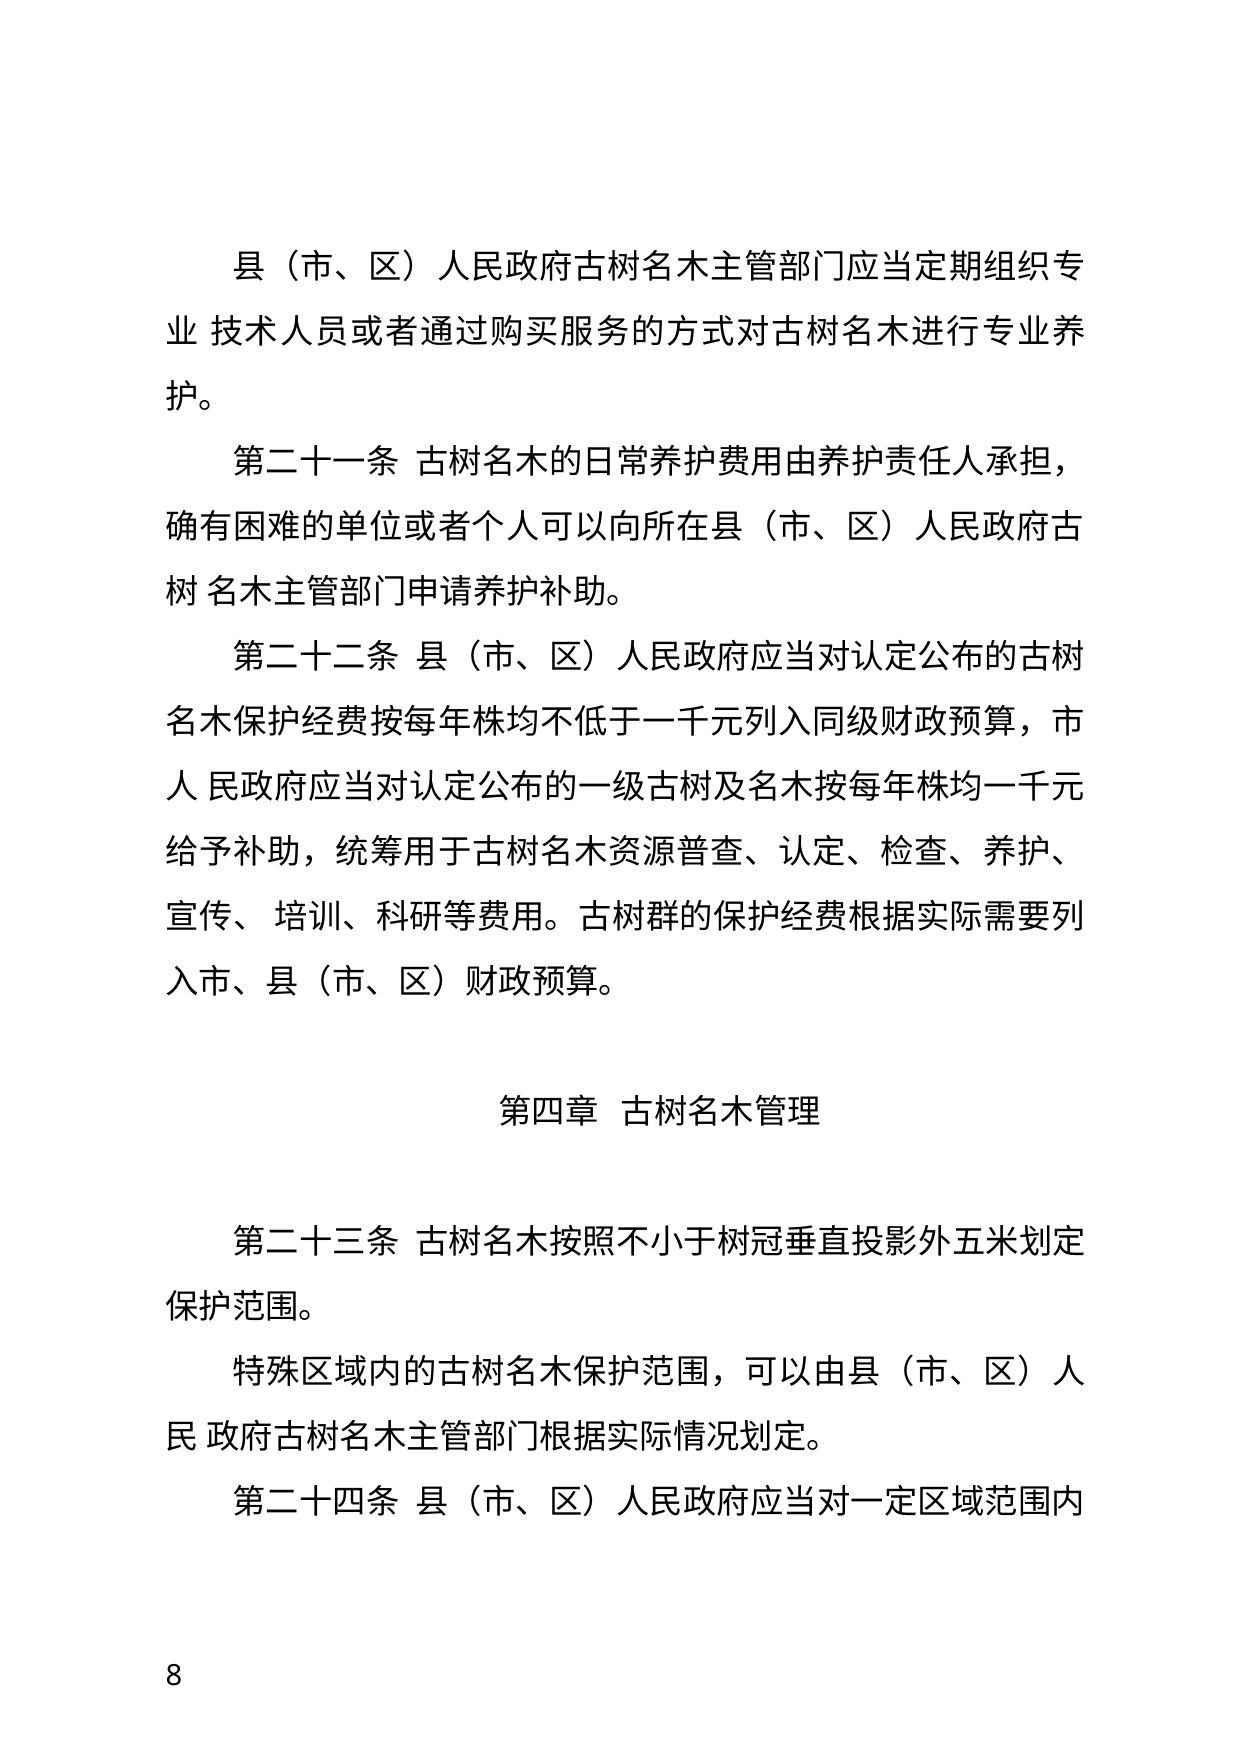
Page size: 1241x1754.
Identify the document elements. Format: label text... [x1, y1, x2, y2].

text 第二十三条 古树名木按照不小于树冠垂直投影外五米划定保护范围。 [165, 1206, 1087, 1336]
text 县（市、区）人民政府古树名木主管部门应当定期组织专业 技术人员或者通过购买服务的方式对古树名木进行专业养护。 [165, 231, 1087, 426]
text 第二十二条 县（市、区）人民政府应当对认定公布的古树 名木保护经费按每年株均不低于一千元列入同级财政预算，市人 民政府应当对认定公布的一级古树及名木按每年株均一千元给予补助，统筹用于古树名木资源普查、认定、检查、养护、宣传、 培训、科研等费用。古树群的保护经费根据实际需要列入市、县（市、区）财政预算。 [165, 621, 1087, 1011]
text 特殊区域内的古树名木保护范围，可以由县（市、区）人民 政府古树名木主管部门根据实际情况划定。 [165, 1336, 1087, 1466]
text 第二十一条 古树名木的日常养护费用由养护责任人承担， 确有困难的单位或者个人可以向所在县（市、区）人民政府古树 名木主管部门申请养护补助。 [165, 426, 1087, 621]
text 第四章 古树名木管理 [165, 1076, 1087, 1141]
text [165, 1466, 1087, 1531]
